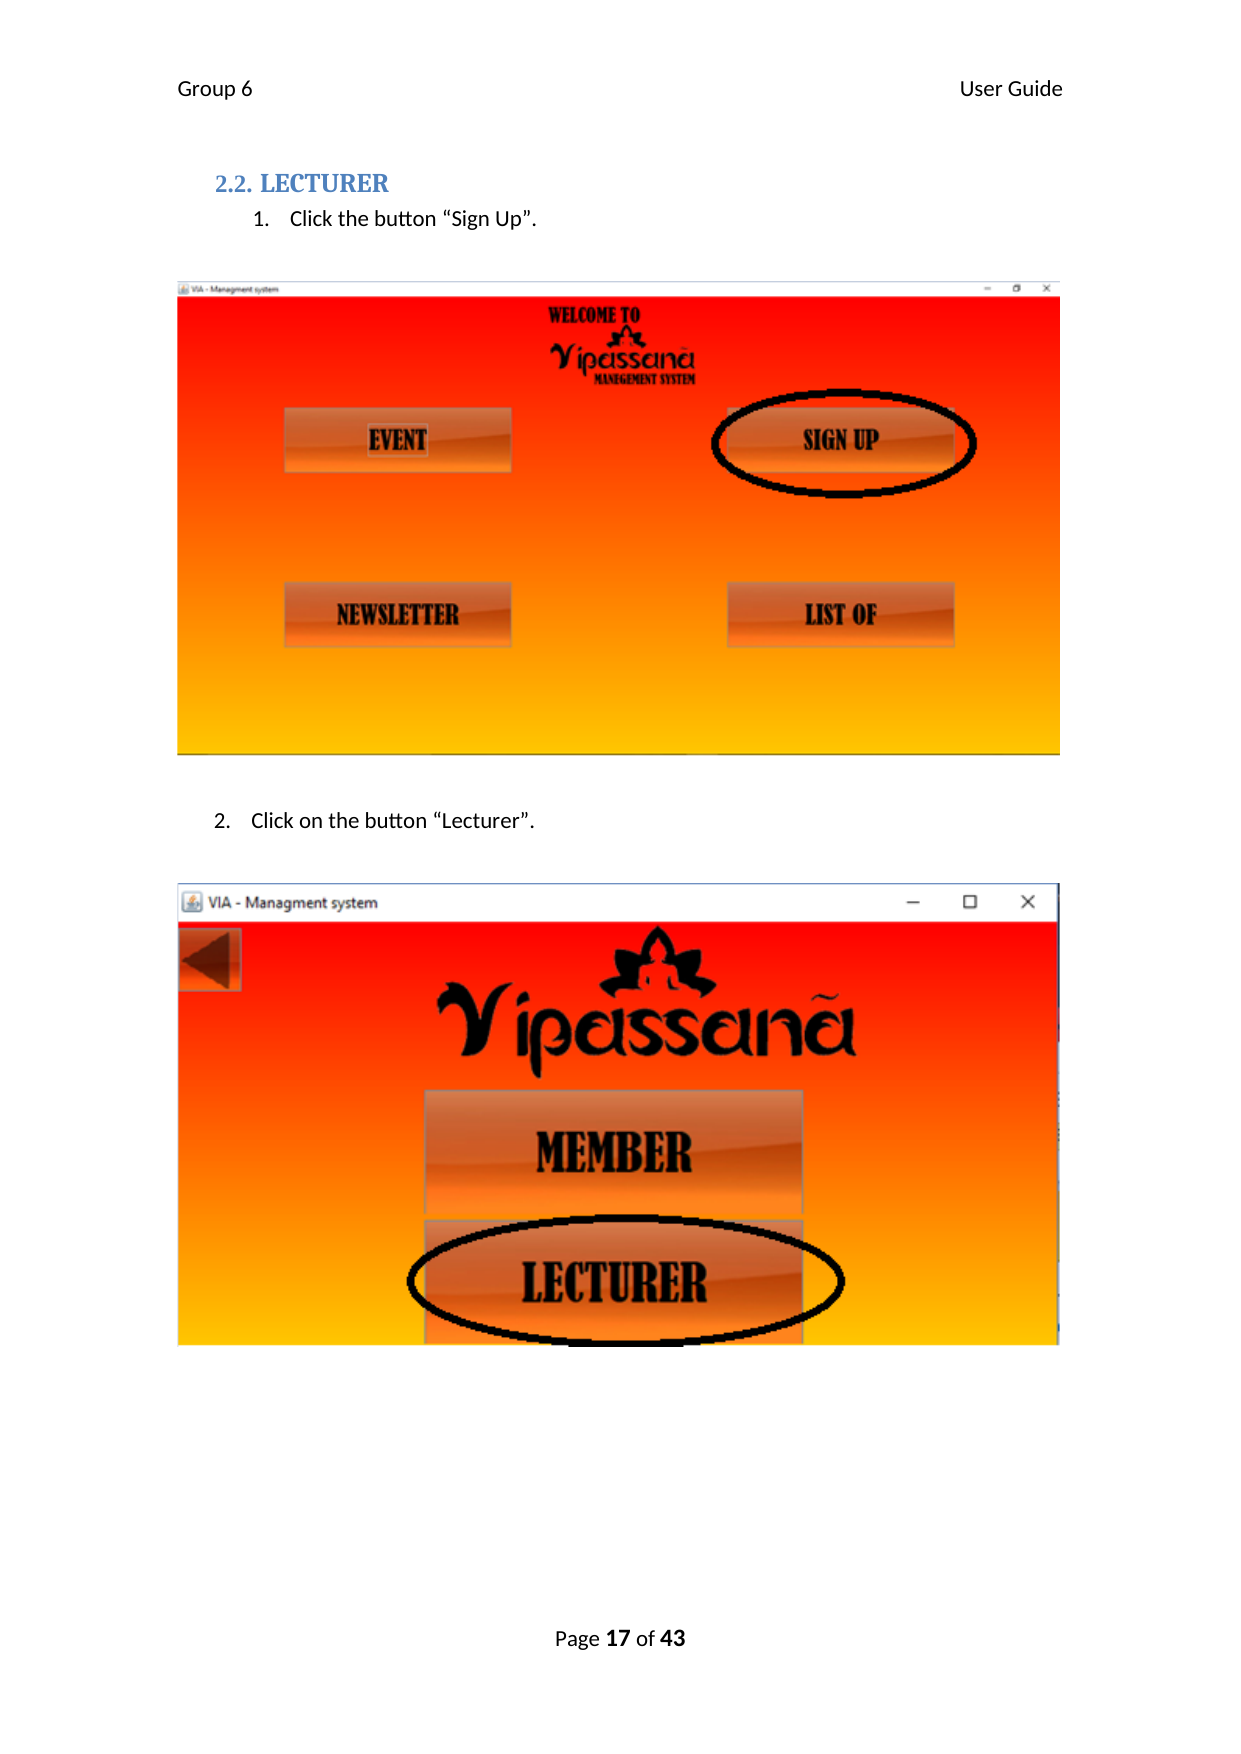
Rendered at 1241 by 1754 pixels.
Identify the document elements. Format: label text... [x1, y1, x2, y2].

picture [177, 281, 1060, 757]
subtitle LECTURER [215, 168, 1063, 199]
list Click on the button “Lecturer”. [213, 806, 1063, 834]
picture [177, 883, 1063, 1347]
list Click the button “Sign Up”. [252, 204, 1063, 232]
